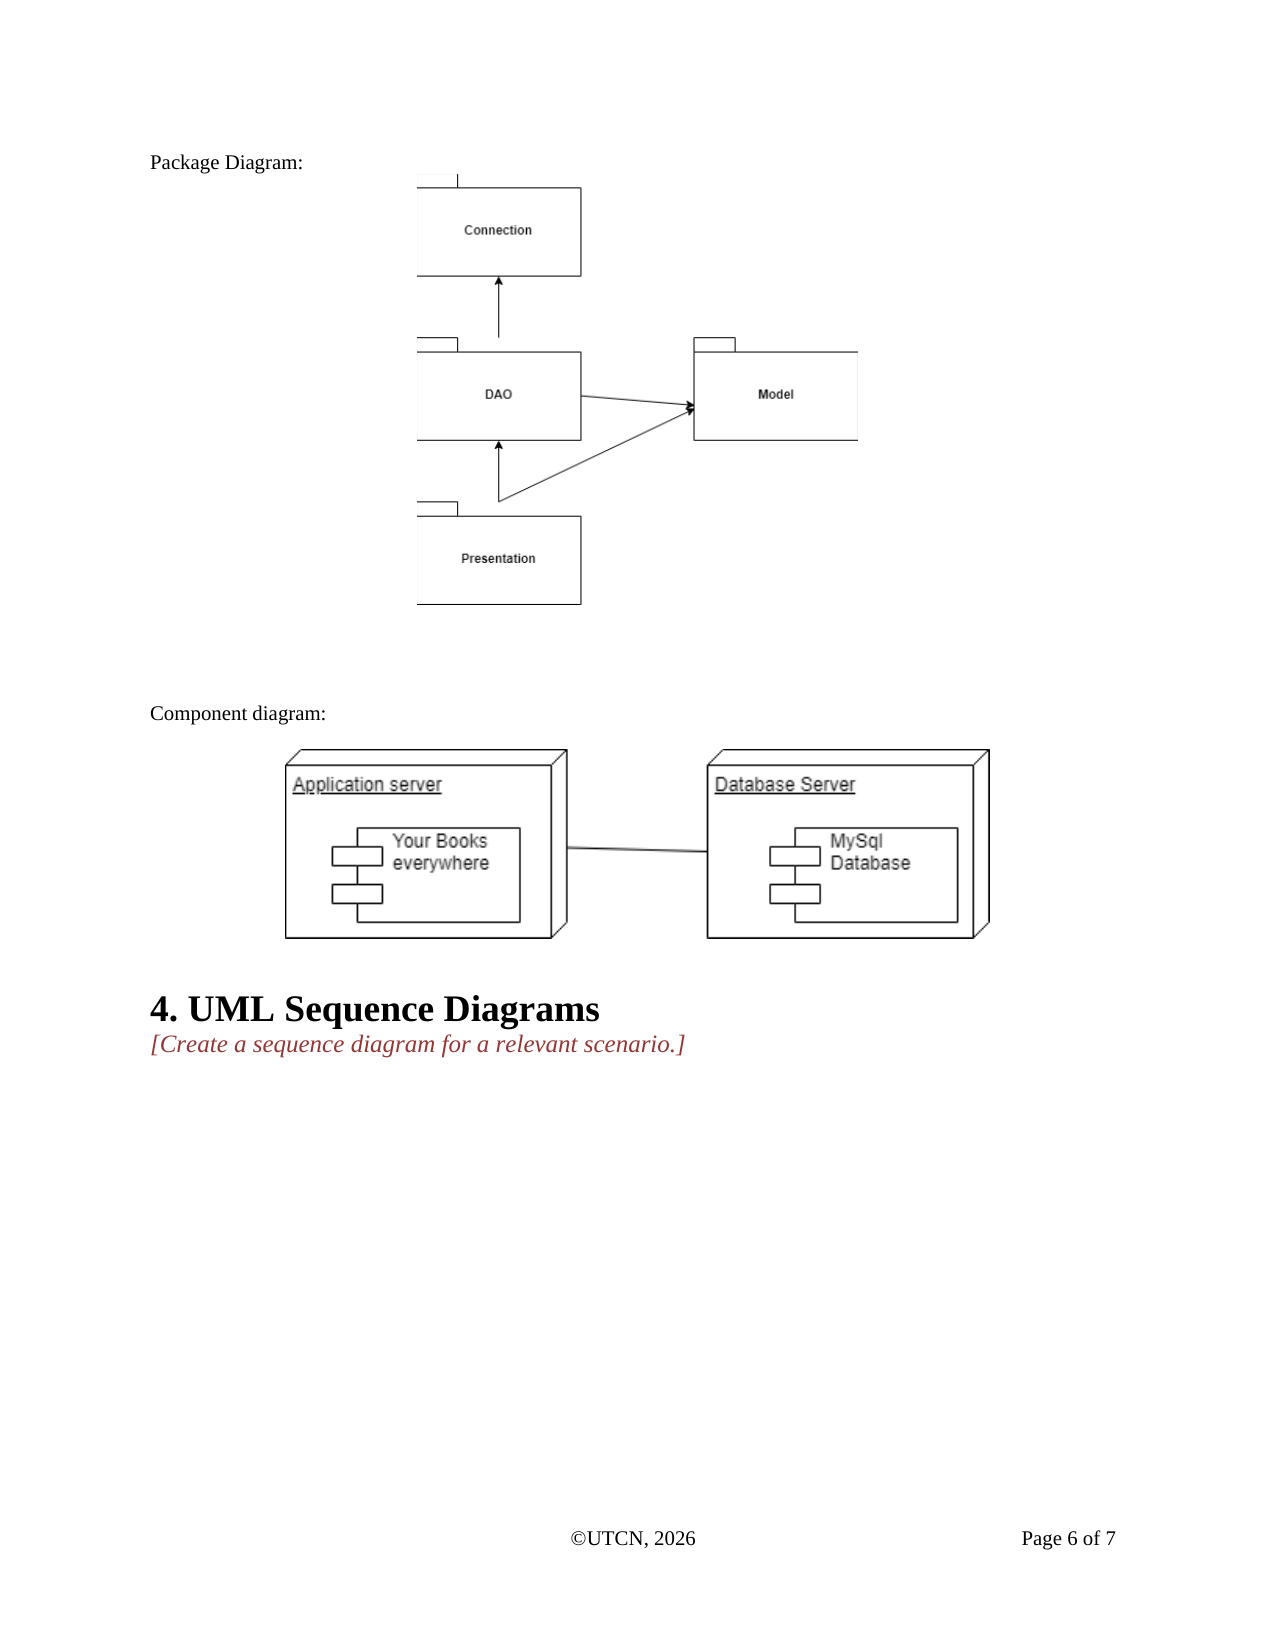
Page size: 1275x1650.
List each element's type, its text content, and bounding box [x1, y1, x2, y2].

picture [285, 749, 990, 939]
text Package Diagram: [150, 150, 1125, 174]
text Component diagram: [150, 701, 1125, 725]
picture [417, 174, 858, 605]
text [Create a sequence diagram for a relevant scenario.] [150, 1029, 1125, 1058]
title 4. UML Sequence Diagrams [150, 986, 1125, 1029]
